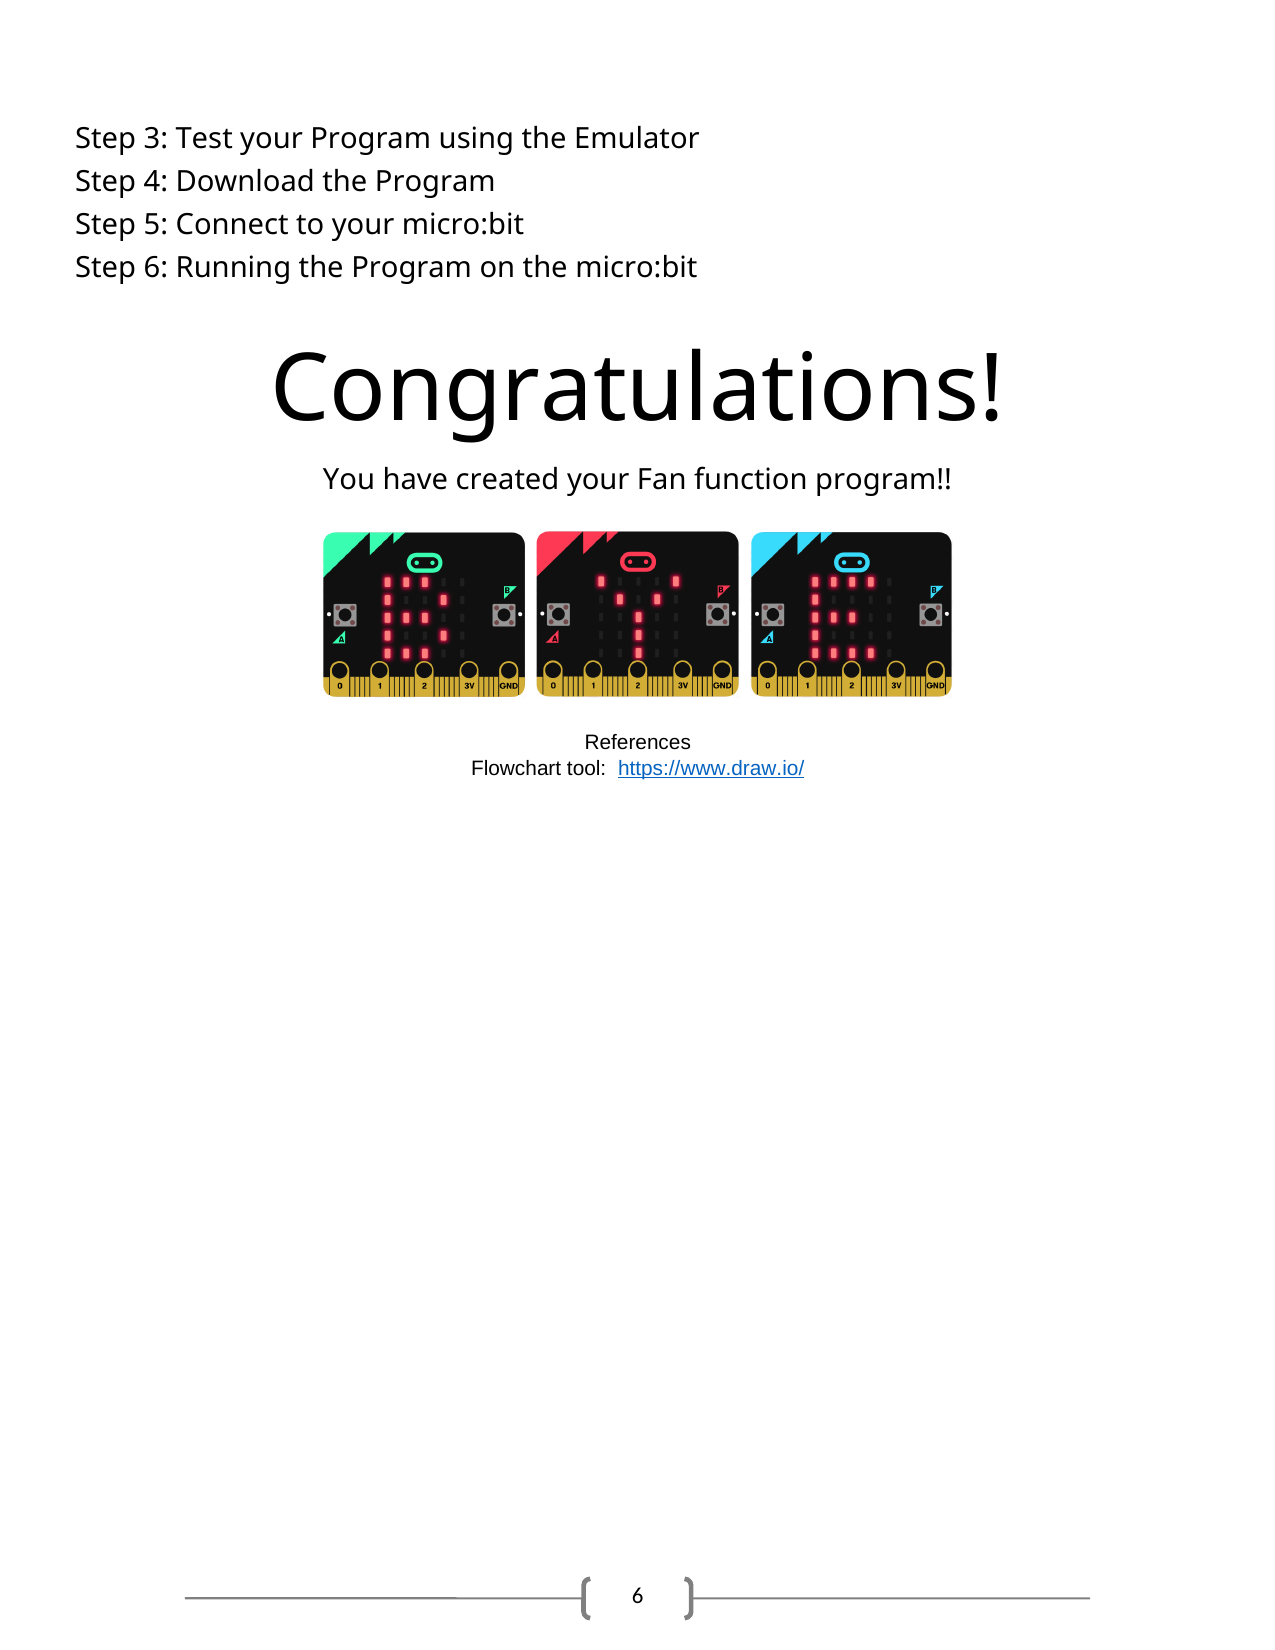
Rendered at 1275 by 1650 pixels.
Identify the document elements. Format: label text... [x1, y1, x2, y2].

text Flowchart tool: https://www.draw.io/ [75, 756, 1200, 780]
picture [536, 531, 740, 698]
text Step 6: Running the Program on the micro:bit [75, 246, 1200, 286]
picture [322, 531, 526, 698]
text You have created your Fan function program!! [75, 458, 1200, 498]
text Step 4: Download the Program [75, 161, 1200, 200]
picture [750, 532, 953, 698]
text Congratulations! [75, 320, 1200, 448]
text References [75, 730, 1200, 754]
text Step 3: Test your Program using the Emulator [75, 118, 1200, 157]
text Step 5: Connect to your micro:bit [75, 203, 1200, 243]
